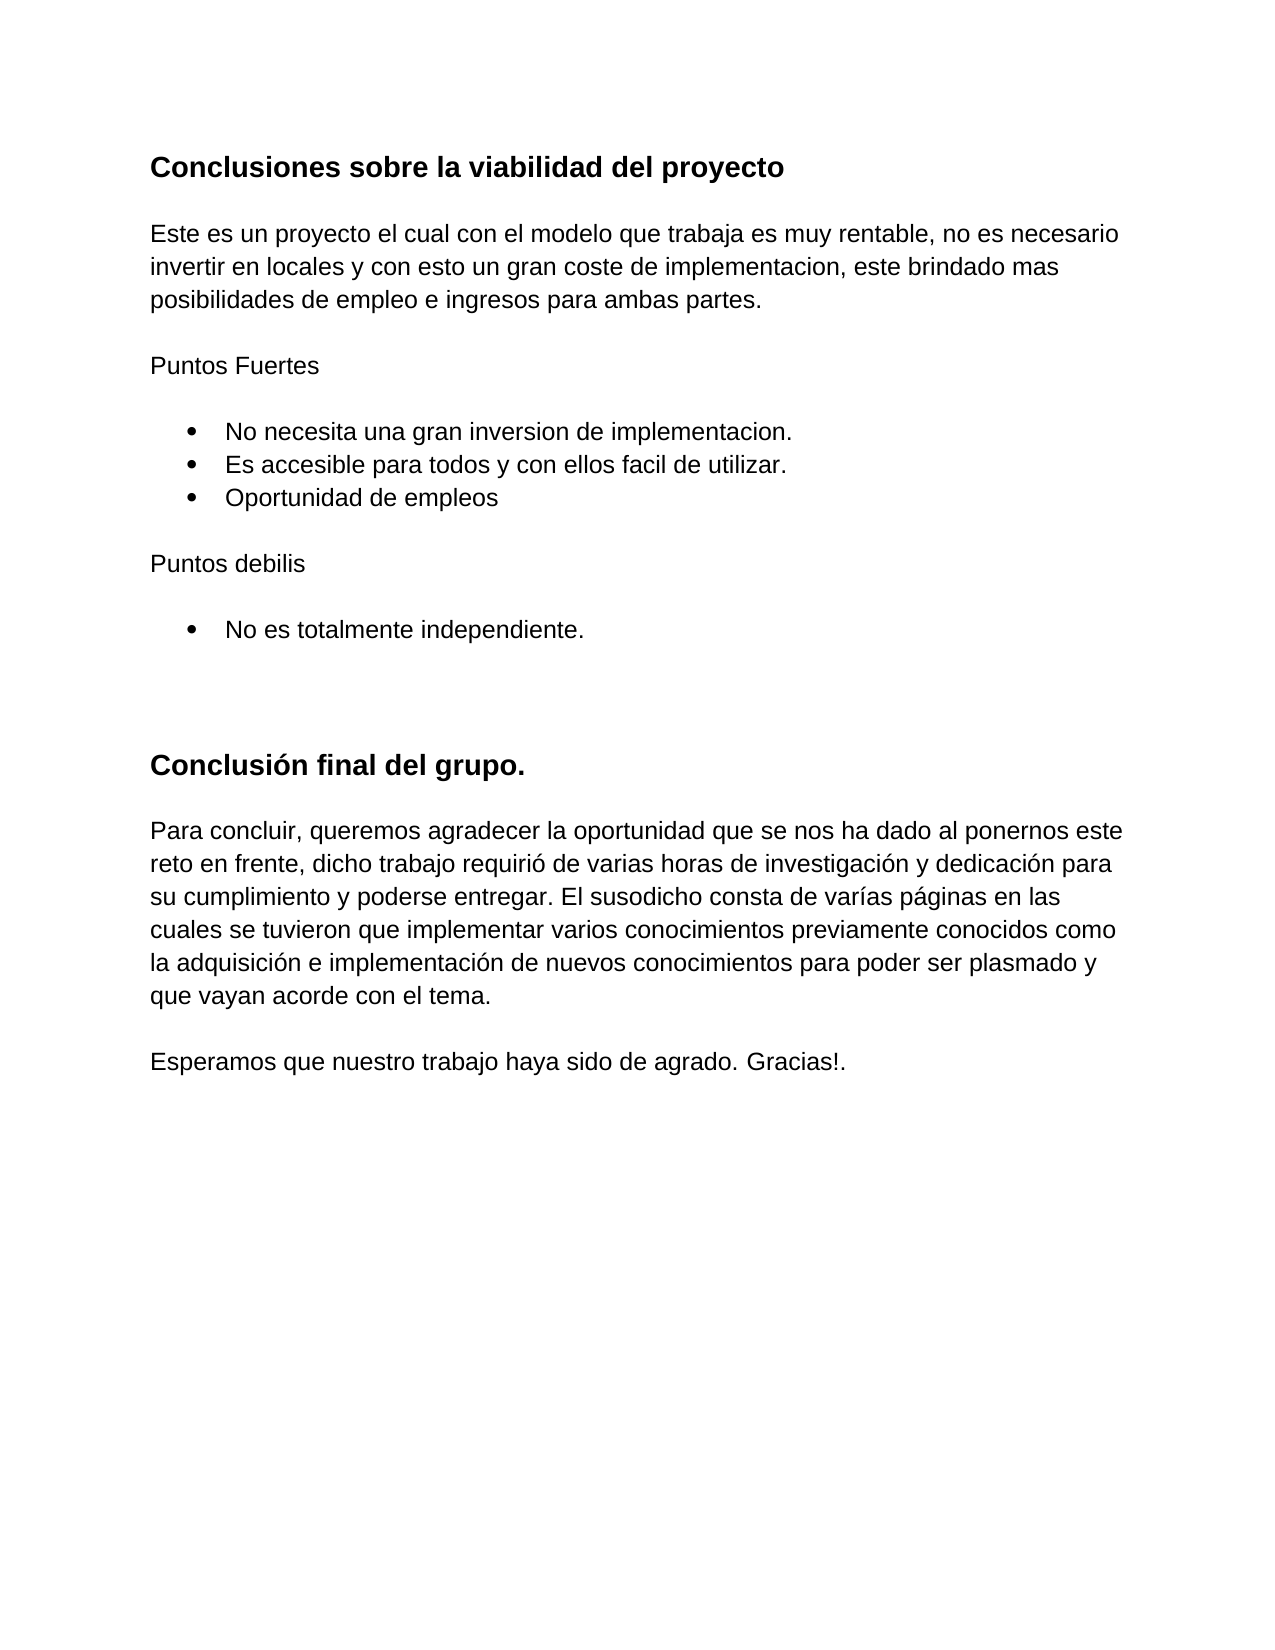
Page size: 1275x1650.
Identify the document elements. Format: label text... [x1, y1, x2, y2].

list Oportunidad de empleos [187, 483, 1125, 512]
list Es accesible para todos y con ellos facil de utilizar. [187, 450, 1125, 479]
text Puntos debilis [150, 549, 1125, 578]
text Puntos Fuertes [150, 351, 1125, 379]
text Conclusiones sobre la viabilidad del proyecto [150, 150, 1125, 183]
text Esperamos que nuestro trabajo haya sido de agrado. Gracias!. [150, 1047, 1125, 1076]
list No es totalmente independiente. [187, 615, 1125, 644]
text Conclusión final del grupo. [150, 747, 1125, 781]
text Este es un proyecto el cual con el modelo que trabaja es muy rentable, no es necesario invertir en locales y con esto un gran coste de implementacion, este brindado mas posibilidades de empleo e ingresos para ambas partes. [150, 219, 1125, 313]
list No necesita una gran inversion de implementacion. [187, 417, 1125, 446]
text Para concluir, queremos agradecer la oportunidad que se nos ha dado al ponernos este reto en frente, dicho trabajo requirió de varias horas de investigación y dedicación para su cumplimiento y poderse entregar. El susodicho consta de varías páginas en las cuales se tuvieron que implementar varios conocimientos previamente conocidos como la adquisición e implementación de nuevos conocimientos para poder ser plasmado y que vayan acorde con el tema. [150, 816, 1125, 1010]
